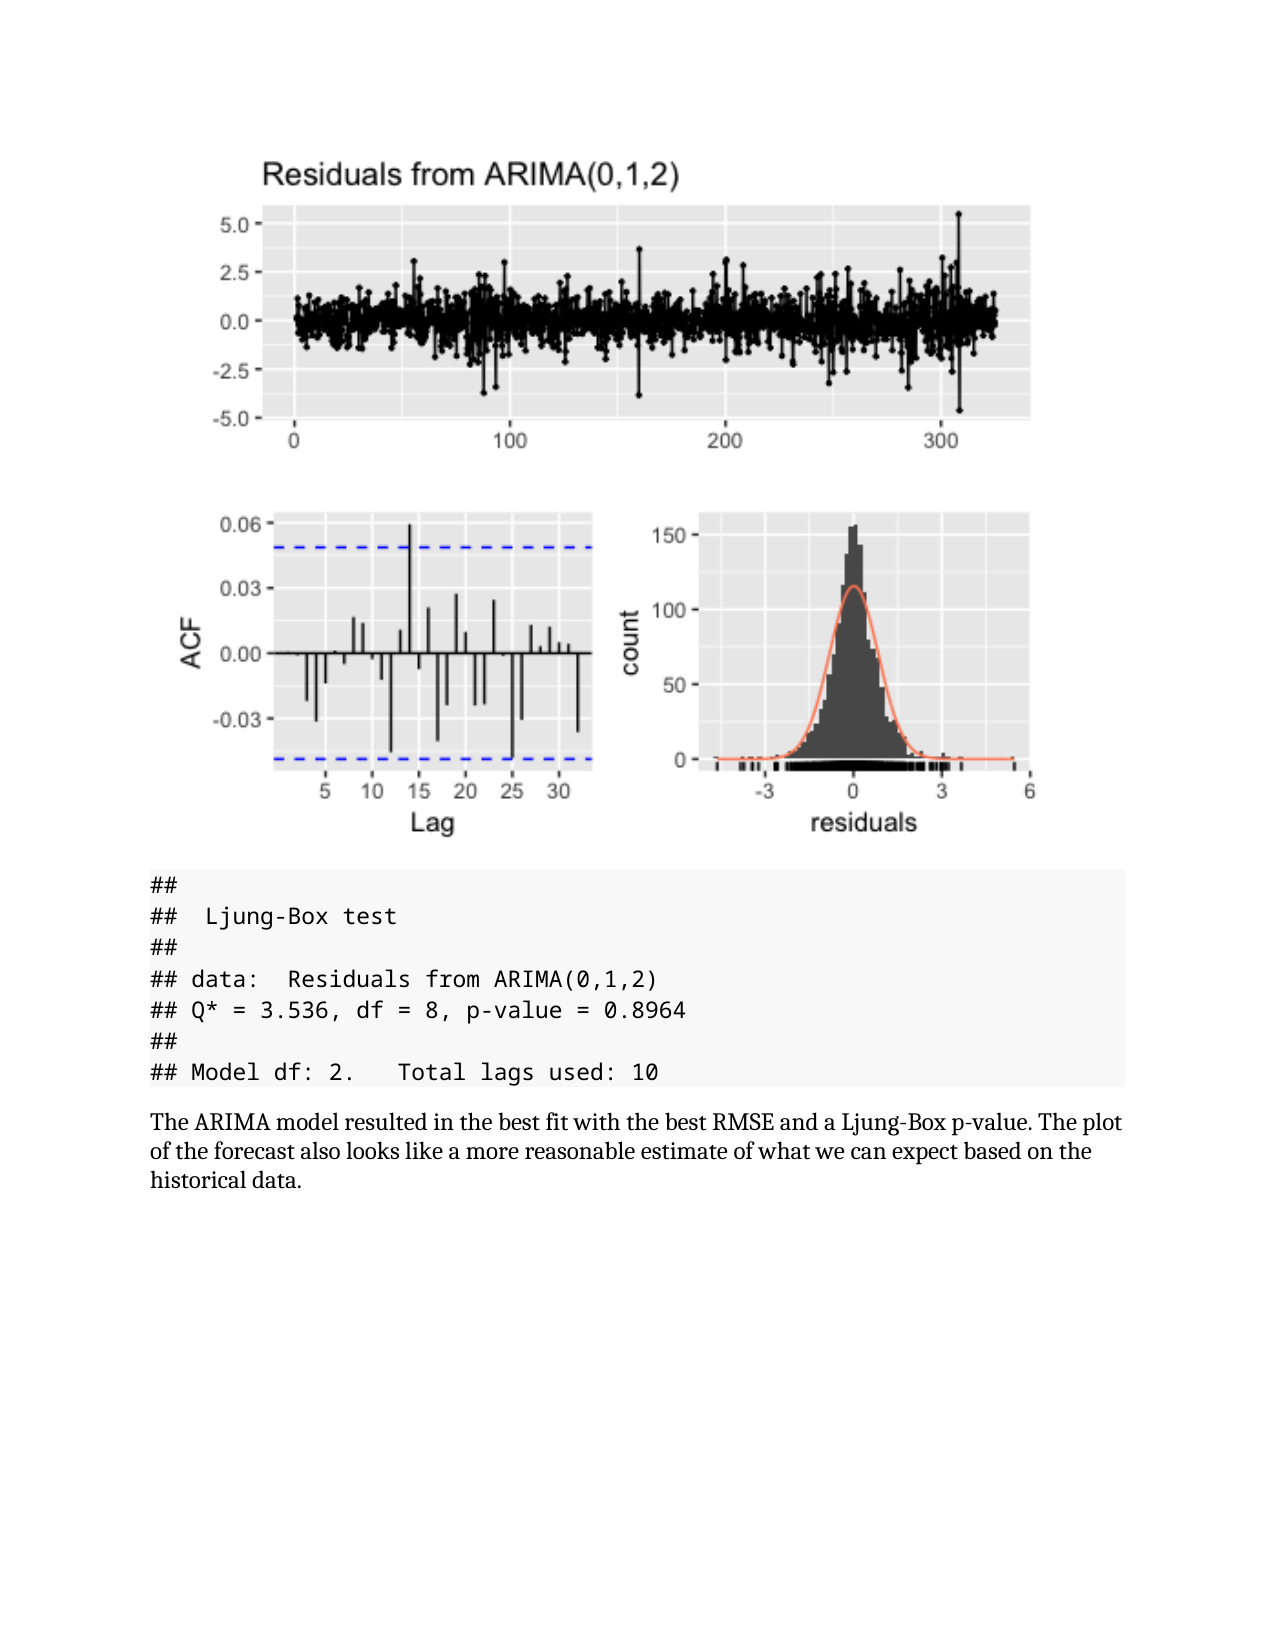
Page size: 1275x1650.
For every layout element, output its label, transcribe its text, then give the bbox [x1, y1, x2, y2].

picture [168, 150, 1044, 850]
text ## ## Ljung-Box test ## ## data: Residuals from ARIMA(0,1,2) ## Q* = 3.536, df = 8, p-value = 0.8964 ## ## Model df: 2. Total lags used: 10 [150, 869, 1125, 1087]
text The ARIMA model resulted in the best fit with the best RMSE and a Ljung-Box p-value. The plot of the forecast also looks like a more reasonable estimate of what we can expect based on the historical data. [150, 1108, 1125, 1194]
